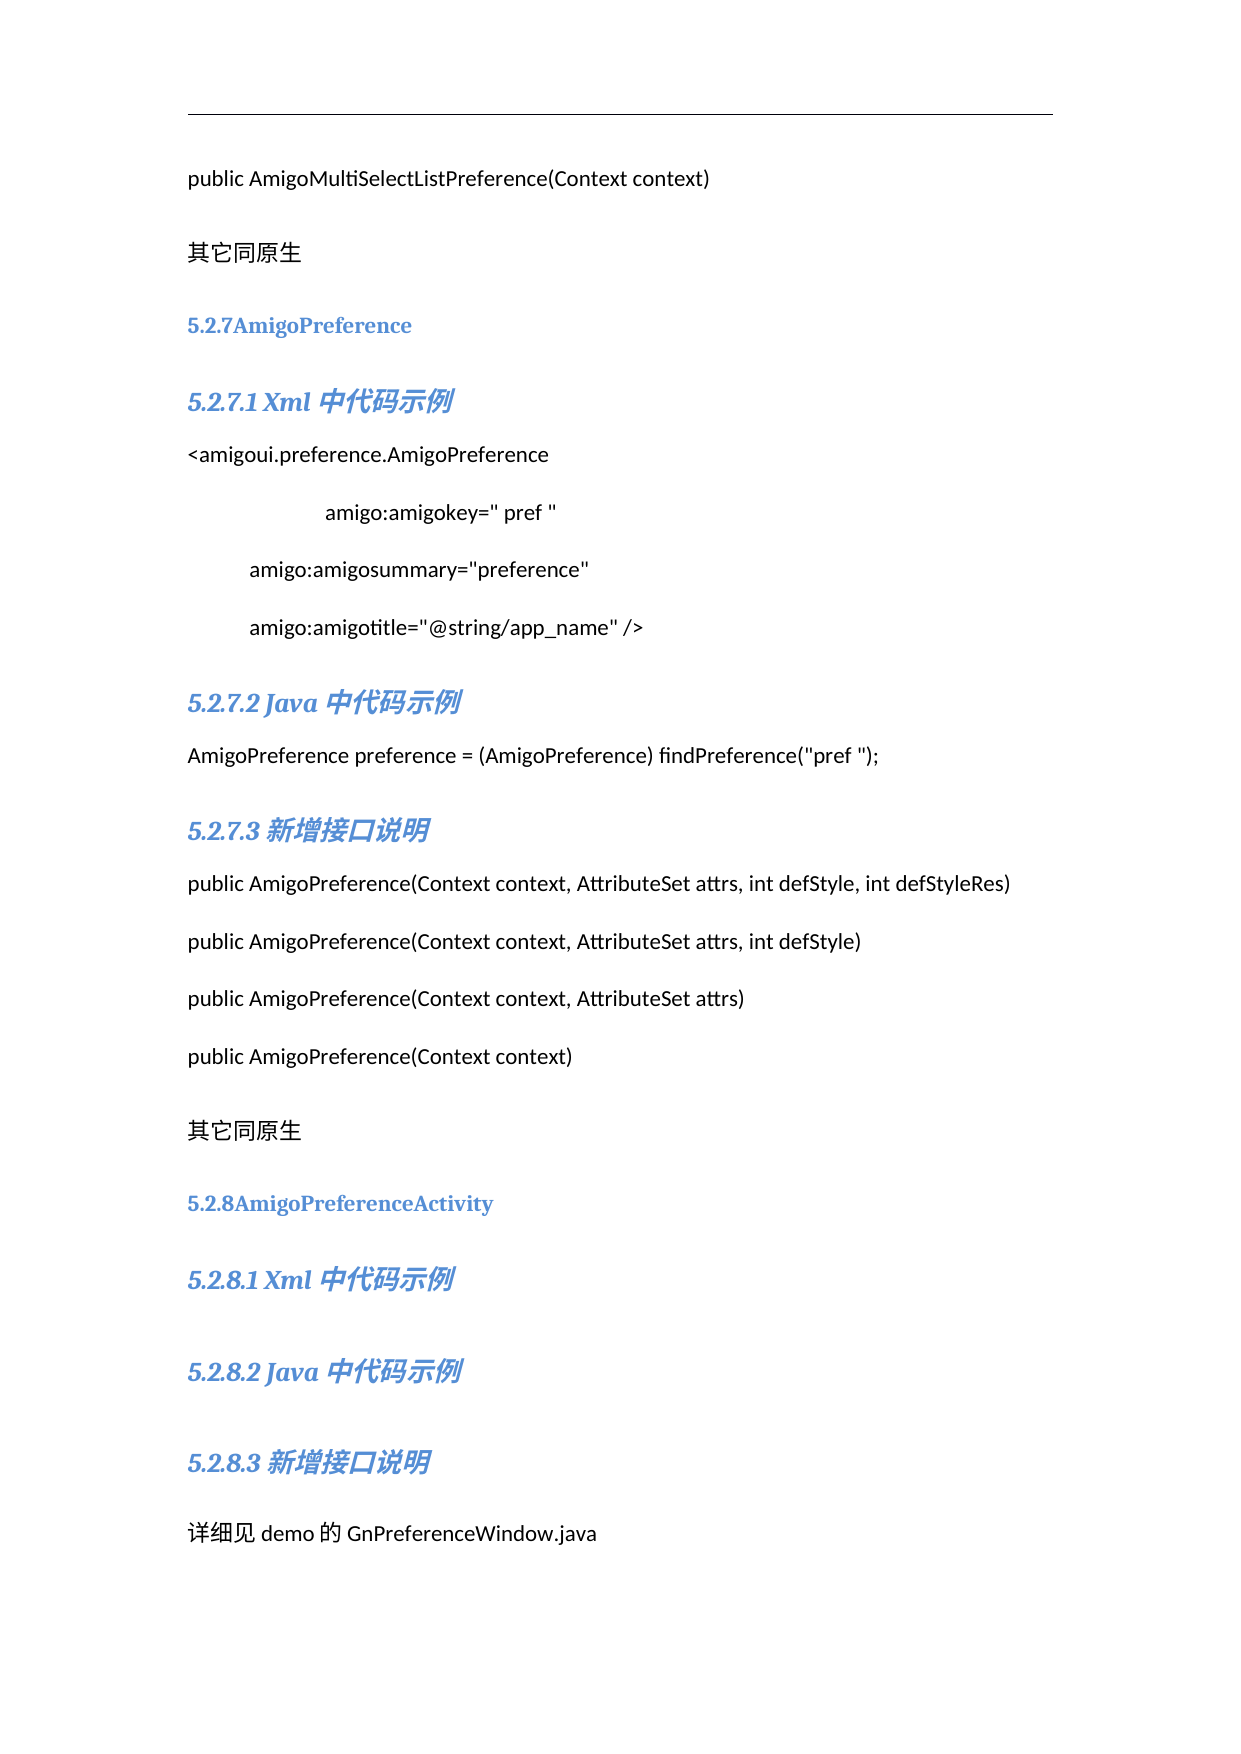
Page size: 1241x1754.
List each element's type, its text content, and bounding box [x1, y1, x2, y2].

subtitle 5.2.7AmigoPreference [187, 310, 1053, 342]
subtitle 5.2.7.3新增接口说明 [187, 796, 1053, 861]
subtitle 5.2.7.1 Xml中代码示例 [187, 367, 1053, 432]
text public AmigoPreference(Context context, AttributeSet attrs) [187, 982, 1053, 1015]
subtitle 5.2.8.2 Java中代码示例 [187, 1337, 1053, 1402]
subtitle 5.2.8.1 Xml中代码示例 [187, 1245, 1053, 1310]
subtitle 5.2.8.3新增接口说明 [187, 1428, 1053, 1493]
text 详细见demo的GnPreferenceWindow.java [187, 1499, 1053, 1564]
subtitle 5.2.7.2 Java中代码示例 [187, 668, 1053, 733]
text amigo:amigotitle="@string/app_name" /> [187, 611, 1053, 643]
text amigo:amigosummary="preference" [187, 553, 1053, 586]
text public AmigoPreference(Context context, AttributeSet attrs, int defStyle, int defStyleRes) [187, 867, 1053, 900]
text public AmigoPreference(Context context) [187, 1040, 1053, 1072]
text AmigoPreference preference = (AmigoPreference) findPreference("pref "); [187, 739, 1053, 771]
text public AmigoMultiSelectListPreference(Context context) [187, 162, 1053, 194]
text 其它同原生 [187, 1097, 1053, 1162]
text <amigoui.preference.AmigoPreference [187, 438, 1053, 471]
subtitle 5.2.8AmigoPreferenceActivity [187, 1188, 1053, 1220]
text 其它同原生 [187, 219, 1053, 284]
text amigo:amigokey=" pref " [187, 496, 1053, 528]
text public AmigoPreference(Context context, AttributeSet attrs, int defStyle) [187, 925, 1053, 957]
